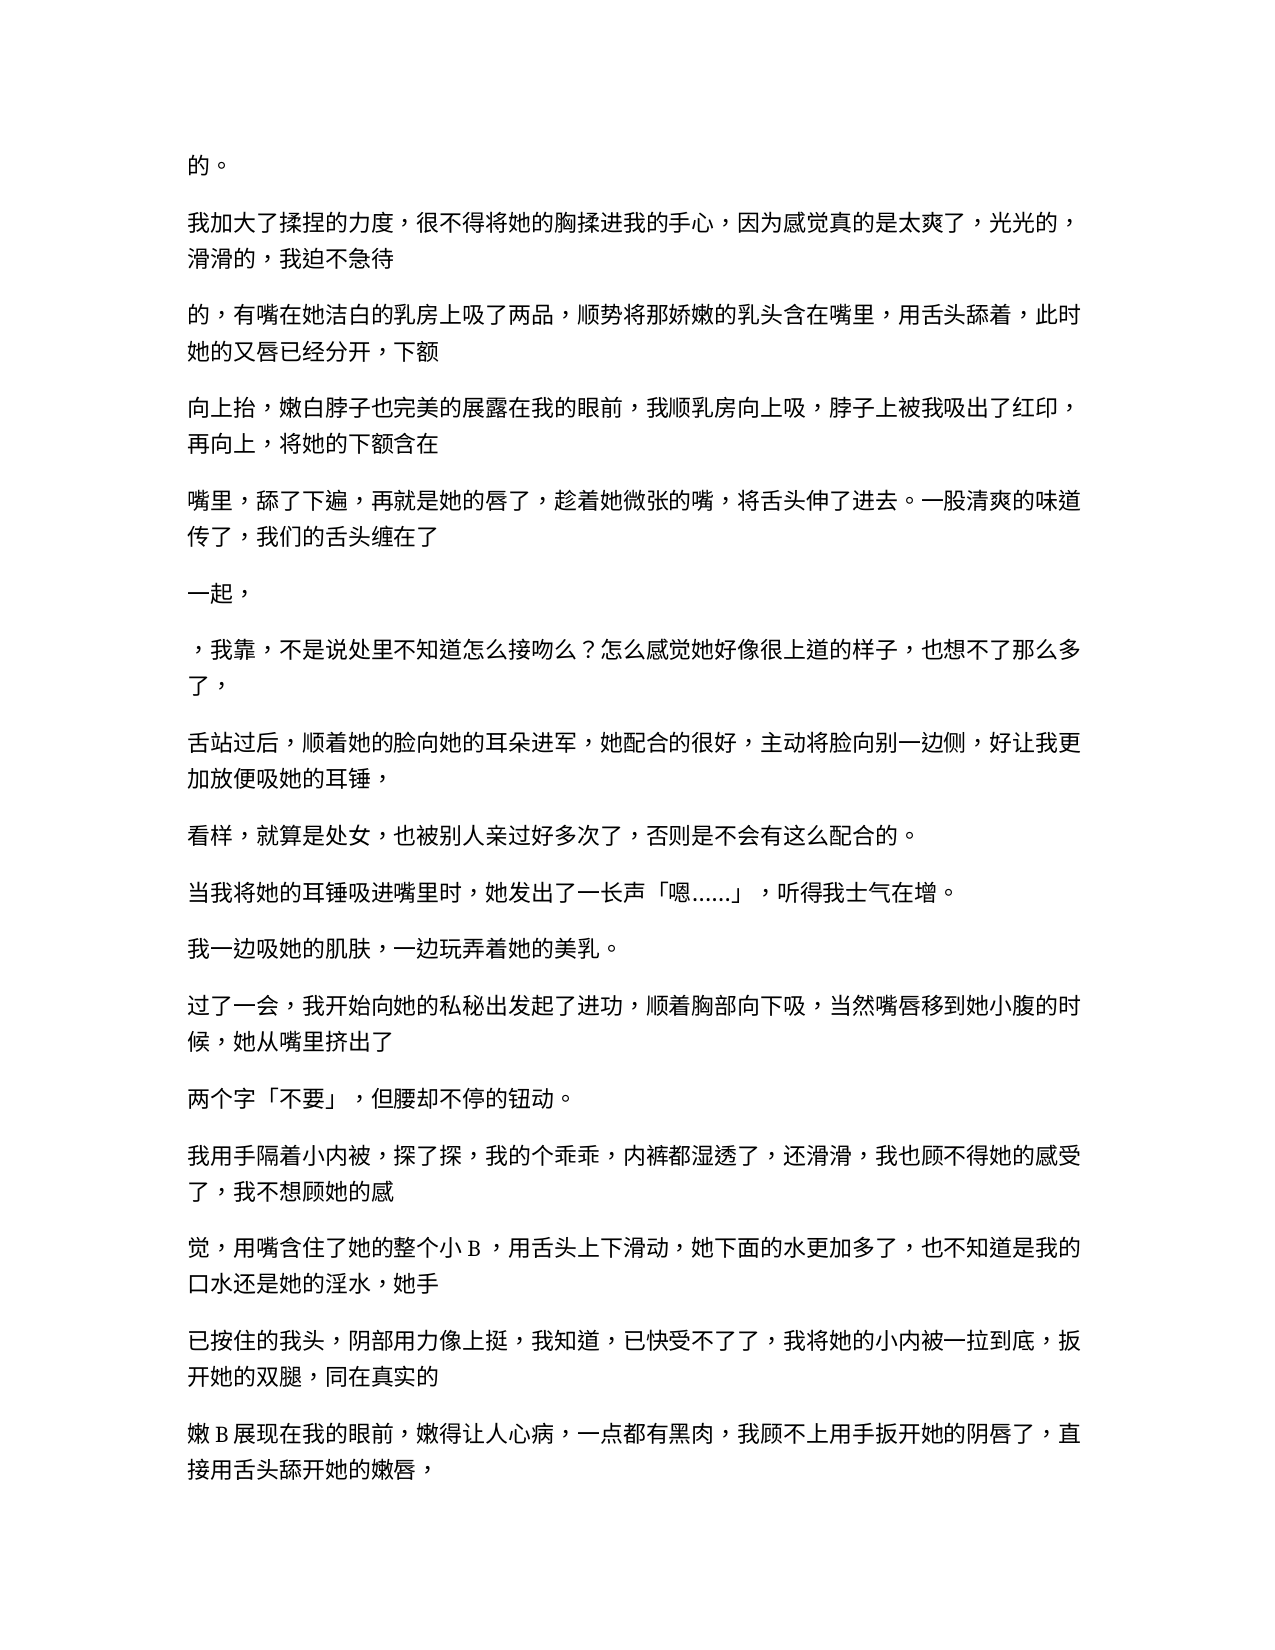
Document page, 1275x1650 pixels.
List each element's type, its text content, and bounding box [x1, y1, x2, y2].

text 过了一会，我开始向她的私秘出发起了进功，顺着胸部向下吸，当然嘴唇移到她小腹的时候，她从嘴里挤出了 [187, 990, 1087, 1057]
text 看样，就算是处女，也被别人亲过好多次了，否则是不会有这么配合的。 [187, 820, 1087, 851]
text 的，有嘴在她洁白的乳房上吸了两品，顺势将那娇嫩的乳头含在嘴里，用舌头舔着，此时她的又唇已经分开，下额 [187, 299, 1087, 367]
text 嘴里，舔了下遍，再就是她的唇了，趁着她微张的嘴，将舌头伸了进去。一股清爽的味道传了，我们的舌头缠在了 [187, 485, 1087, 552]
text 两个字「不要」，但腰却不停的钮动。 [187, 1083, 1087, 1114]
text 当我将她的耳锤吸进嘴里时，她发出了一长声「嗯……」，听得我士气在增。 [187, 877, 1087, 908]
text 一起， [187, 578, 1087, 609]
text 嫩B 展现在我的眼前，嫩得让人心病，一点都有黑肉，我顾不上用手扳开她的阴唇了，直接用舌头舔开她的嫩唇， [187, 1418, 1087, 1485]
text 觉，用嘴含住了她的整个小B ，用舌头上下滑动，她下面的水更加多了，也不知道是我的口水还是她的淫水，她手 [187, 1232, 1087, 1299]
text 舌站过后，顺着她的脸向她的耳朵进军，她配合的很好，主动将脸向别一边侧，好让我更加放便吸她的耳锤， [187, 727, 1087, 794]
text 的。 [187, 150, 1087, 181]
text 我一边吸她的肌肤，一边玩弄着她的美乳。 [187, 933, 1087, 964]
text 向上抬，嫩白脖子也完美的展露在我的眼前，我顺乳房向上吸，脖子上被我吸出了红印，再向上，将她的下额含在 [187, 392, 1087, 459]
text 我加大了揉捏的力度，很不得将她的胸揉进我的手心，因为感觉真的是太爽了，光光的，滑滑的，我迫不急待 [187, 207, 1087, 274]
text ，我靠，不是说处里不知道怎么接吻么？怎么感觉她好像很上道的样子，也想不了那么多了， [187, 634, 1087, 702]
text 我用手隔着小内被，探了探，我的个乖乖，内裤都湿透了，还滑滑，我也顾不得她的感受了，我不想顾她的感 [187, 1139, 1087, 1207]
text 已按住的我头，阴部用力像上挺，我知道，已快受不了了，我将她的小内被一拉到底，扳开她的双腿，同在真实的 [187, 1325, 1087, 1392]
